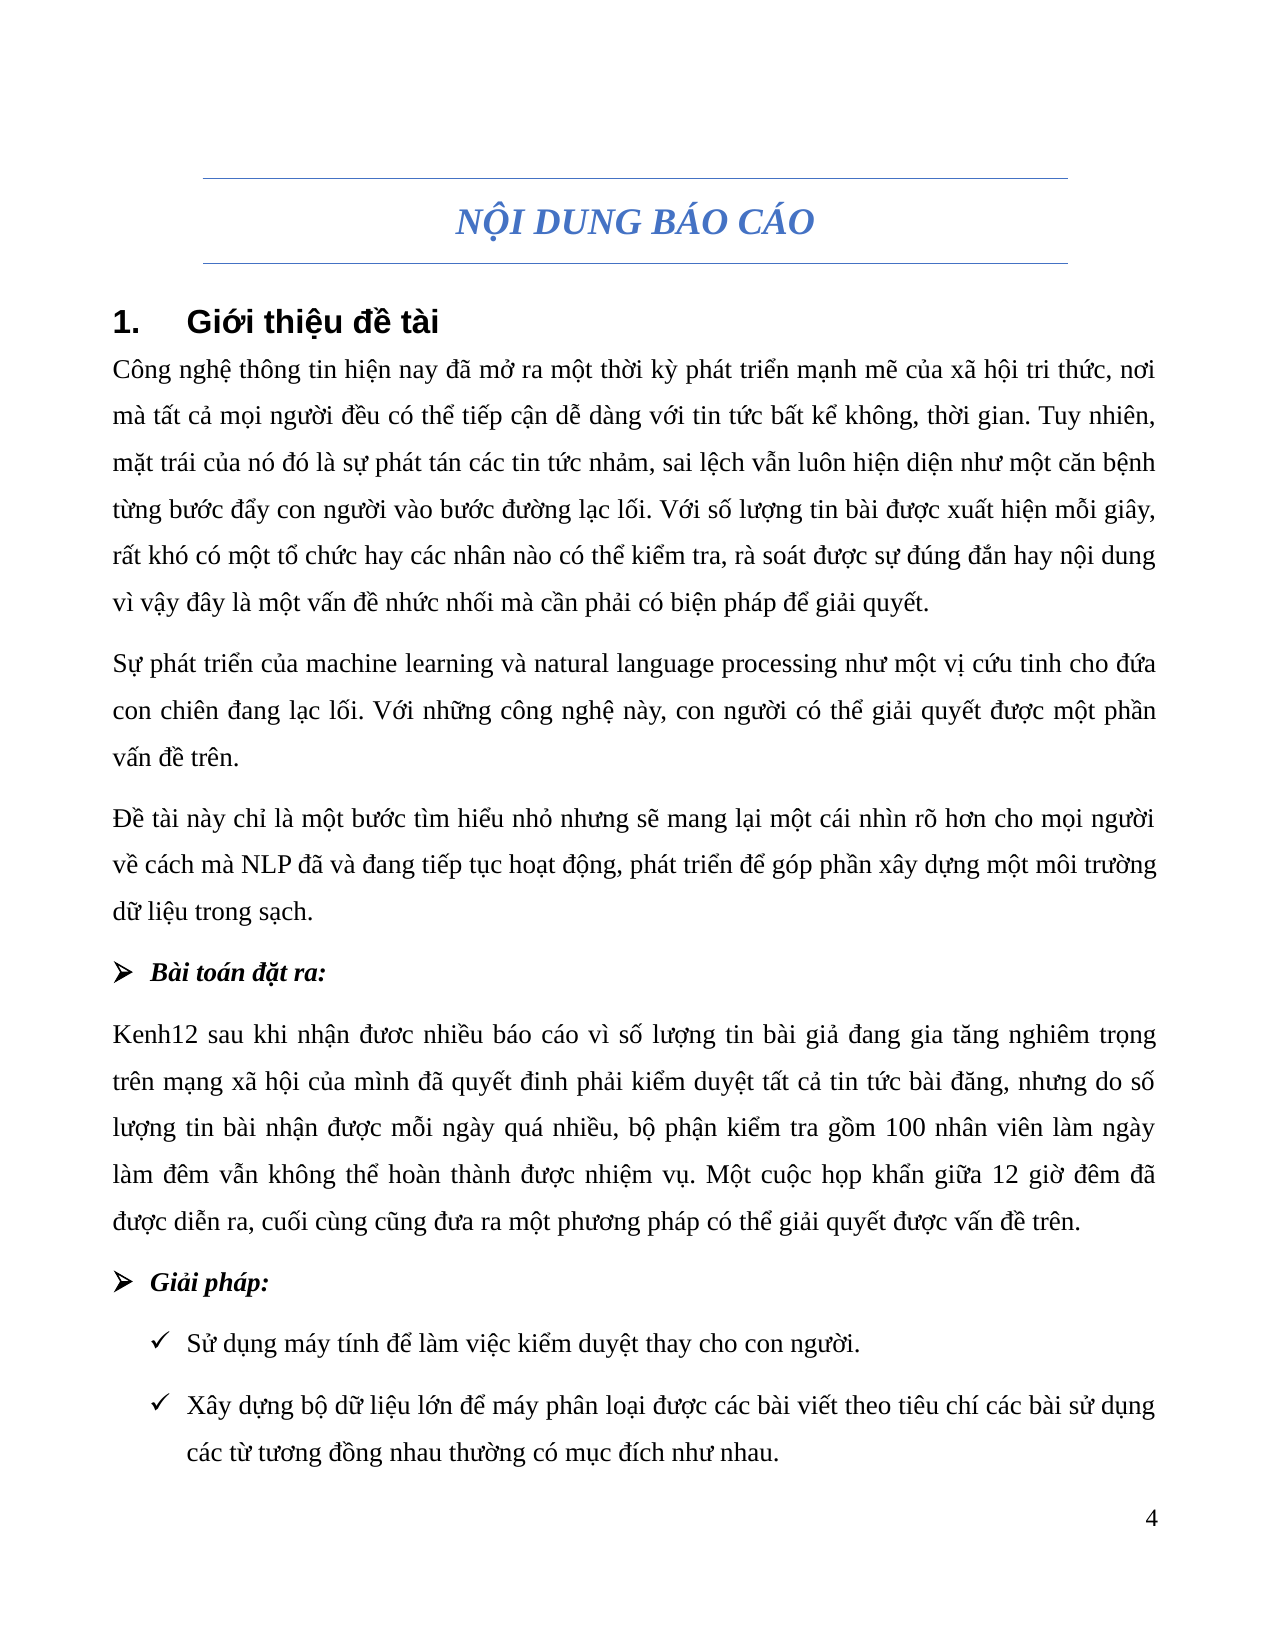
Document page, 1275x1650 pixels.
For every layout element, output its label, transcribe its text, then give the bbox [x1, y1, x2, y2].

text NỘI DUNG BÁO CÁO [202, 179, 1068, 264]
text Đề tài này chỉ là một bước tìm hiểu nhỏ nhưng sẽ mang lại một cái nhìn rõ hơn cho mọi người về cách mà NLP đã và đang tiếp tục hoạt động, phát triển để góp phần xây dựng một môi trường dữ liệu trong sạch. [112, 802, 1158, 926]
subtitle Giới thiệu đề tài [112, 302, 1158, 340]
text Công nghệ thông tin hiện nay đã mở ra một thời kỳ phát triển mạnh mẽ của xã hội tri thức, nơi mà tất cả mọi người đều có thể tiếp cận dễ dàng với tin tức bất kể không, thời gian. Tuy nhiên, mặt trái của nó đó là sự phát tán các tin tức nhảm, sai lệch vẫn luôn hiện diện như một căn bệnh từng bước đẩy con người vào bước đường lạc lối. Với số lượng tin bài được xuất hiện mỗi giây, rất khó có một tổ chức hay các nhân nào có thể kiểm tra, rà soát được sự đúng đắn hay nội dung vì vậy đây là một vấn đề nhức nhối mà cần phải có biện pháp để giải quyết. [112, 353, 1158, 617]
list Sử dụng máy tính để làm việc kiểm duyệt thay cho con người. [149, 1327, 1158, 1359]
list Xây dựng bộ dữ liệu lớn để máy phân loại được các bài viết theo tiêu chí các bài sử dụng các từ tương đồng nhau thường có mục đích như nhau. [149, 1389, 1158, 1467]
text Sự phát triển của machine learning và natural language processing như một vị cứu tinh cho đứa con chiên đang lạc lối. Với những công nghệ này, con người có thể giải quyết được một phần vấn đề trên. [112, 647, 1158, 772]
list Giải pháp: [112, 1266, 1158, 1297]
list Bài toán đặt ra: [112, 957, 1158, 988]
text Kenh12 sau khi nhận đươc nhiều báo cáo vì số lượng tin bài giả đang gia tăng nghiêm trọng trên mạng xã hội của mình đã quyết đinh phải kiểm duyệt tất cả tin tức bài đăng, nhưng do số lượng tin bài nhận được mỗi ngày quá nhiều, bộ phận kiểm tra gồm 100 nhân viên làm ngày làm đêm vẫn không thể hoàn thành được nhiệm vụ. Một cuộc họp khẩn giữa 12 giờ đêm đã được diễn ra, cuối cùng cũng đưa ra một phương pháp có thể giải quyết được vấn đề trên. [112, 1018, 1158, 1236]
